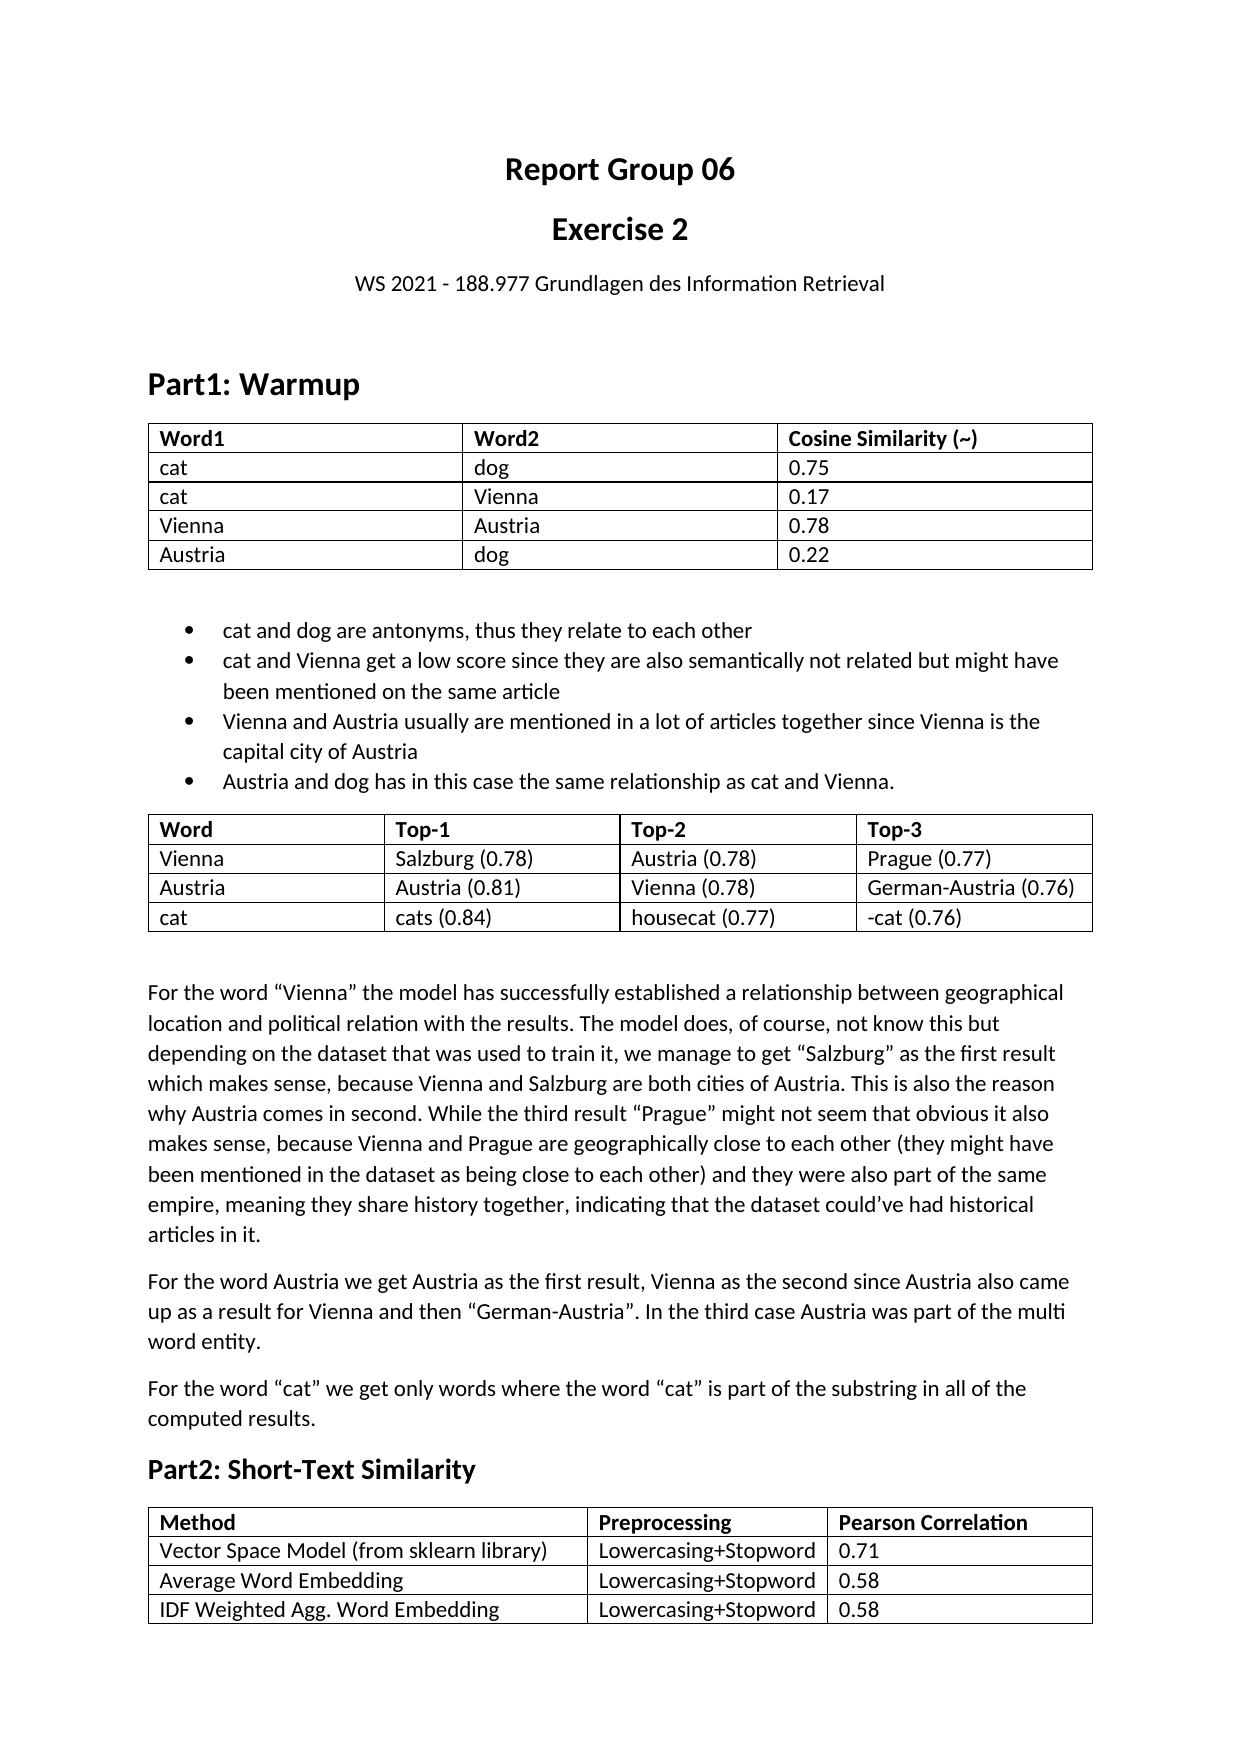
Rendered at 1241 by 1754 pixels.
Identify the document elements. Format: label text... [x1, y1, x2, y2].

text For the word “cat” we get only words where the word “cat” is part of the substring in all of the computed results. [148, 1374, 1093, 1433]
table_cell Austria [463, 511, 777, 539]
table_cell Austria (0.81) [385, 874, 619, 902]
table_header Top-1 [385, 815, 619, 843]
table_cell Lowercasing+Stopword [588, 1537, 827, 1565]
table_cell German-Austria (0.76) [857, 874, 1092, 902]
table_cell Austria (0.78) [621, 845, 856, 872]
table_header Word2 [463, 424, 777, 452]
table_cell Average Word Embedding [149, 1566, 587, 1594]
table_cell dog [463, 453, 777, 481]
table_cell 0.75 [778, 453, 1092, 481]
table_cell 0.58 [828, 1595, 1092, 1623]
text Report Group 06 [148, 148, 1093, 188]
table_cell cat [149, 903, 384, 931]
table_cell Austria [149, 541, 462, 568]
table_cell 0.17 [778, 483, 1092, 510]
table_cell Prague (0.77) [857, 845, 1092, 872]
table_cell 0.22 [778, 541, 1092, 568]
text For the word Austria we get Austria as the first result, Vienna as the second since Austria also came up as a result for Vienna and then “German-Austria”. In the third case Austria was part of the multi word entity. [148, 1267, 1093, 1356]
text For the word “Vienna” the model has successfully established a relationship between geographical location and political relation with the results. The model does, of course, not know this but depending on the dataset that was used to train it, we manage to get “Salzburg” as the first result which makes sense, because Vienna and Salzburg are both cities of Austria. This is also the reason why Austria comes in second. While the third result “Prague” might not seem that obvious it also makes sense, because Vienna and Prague are geographically close to each other (they might have been mentioned in the dataset as being close to each other) and they were also part of the same empire, meaning they share history together, indicating that the dataset could’ve had historical articles in it. [148, 978, 1093, 1248]
table_cell Vienna [149, 845, 384, 872]
list cat and Vienna get a low score since they are also semantically not related but might have been mentioned on the same article [185, 647, 1093, 705]
table_cell -cat (0.76) [857, 903, 1092, 931]
table_cell cat [149, 483, 462, 510]
table_header Top-3 [857, 815, 1092, 843]
text Part2: Short-Text Similarity [148, 1451, 1093, 1487]
table_cell housecat (0.77) [621, 903, 856, 931]
table_header Cosine Similarity (~) [778, 424, 1092, 452]
table_header Method [149, 1508, 587, 1536]
text Part1: Warmup [148, 363, 1093, 403]
table_cell cats (0.84) [385, 903, 619, 931]
table_header Preprocessing [588, 1508, 827, 1536]
table_cell Salzburg (0.78) [385, 845, 619, 872]
table_cell Vienna [149, 511, 462, 539]
table_header Pearson Correlation [828, 1508, 1092, 1536]
table_cell Vienna (0.78) [621, 874, 856, 902]
table_header Word1 [149, 424, 462, 452]
table_cell 0.58 [828, 1566, 1092, 1594]
table_header Word [149, 815, 384, 843]
table_cell Austria [149, 874, 384, 902]
table_cell 0.71 [828, 1537, 1092, 1565]
table_cell Vector Space Model (from sklearn library) [149, 1537, 587, 1565]
list Austria and dog has in this case the same relationship as cat and Vienna. [185, 767, 1093, 796]
table_header Top-2 [621, 815, 856, 843]
table_cell dog [463, 541, 777, 568]
list cat and dog are antonyms, thus they relate to each other [185, 616, 1093, 644]
table_cell Lowercasing+Stopword [588, 1566, 827, 1594]
text Exercise 2 [148, 208, 1093, 249]
list Vienna and Austria usually are mentioned in a lot of articles together since Vienna is the capital city of Austria [185, 707, 1093, 765]
table_cell 0.78 [778, 511, 1092, 539]
table_cell Lowercasing+Stopword [588, 1595, 827, 1623]
table_cell cat [149, 453, 462, 481]
text WS 2021 - 188.977 Grundlagen des Information Retrieval [148, 269, 1093, 297]
table_cell IDF Weighted Agg. Word Embedding [149, 1595, 587, 1623]
table_cell Vienna [463, 483, 777, 510]
